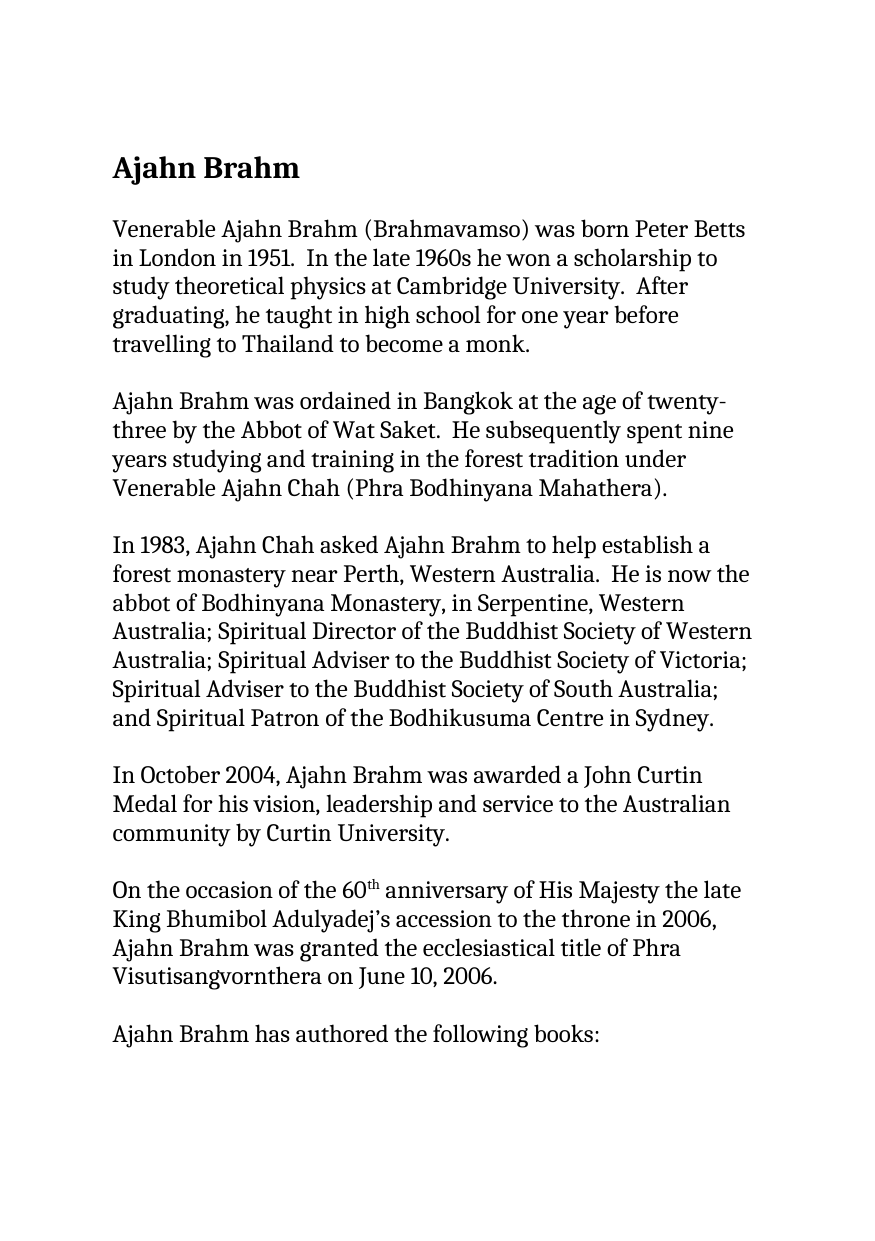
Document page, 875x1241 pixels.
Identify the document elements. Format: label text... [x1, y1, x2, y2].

text Ajahn Brahm was ordained in Bangkok at the age of twenty-three by the Abbot of Wat Saket. He subsequently spent nine years studying and training in the forest tradition under Venerable Ajahn Chah (Phra Bodhinyana Mahathera). [112, 387, 762, 502]
text In October 2004, Ajahn Brahm was awarded a John Curtin Medal for his vision, leadership and service to the Australian community by Curtin University. [112, 761, 762, 847]
text Venerable Ajahn Brahm (Brahmavamso) was born Peter Betts in London in 1951. In the late 1960s he won a scholarship to study theoretical physics at Cambridge University. After graduating, he taught in high school for one year before travelling to Thailand to become a monk. [112, 215, 762, 358]
text In 1983, Ajahn Chah asked Ajahn Brahm to help establish a forest monastery near Perth, Western Australia. He is now the abbot of Bodhinyana Monastery, in Serpentine, Western Australia; Spiritual Director of the Buddhist Society of Western Australia; Spiritual Adviser to the Buddhist Society of Victoria; Spiritual Adviser to the Buddhist Society of South Australia; and Spiritual Patron of the Bodhikusuma Centre in Sydney. [112, 531, 762, 732]
text On the occasion of the 60th anniversary of His Majesty the late King Bhumibol Adulyadej’s accession to the throne in 2006, Ajahn Brahm was granted the ecclesiastical title of Phra Visutisangvornthera on June 10, 2006. [112, 876, 762, 991]
text Ajahn Brahm [112, 150, 762, 186]
text Ajahn Brahm has authored the following books: [112, 1020, 762, 1048]
